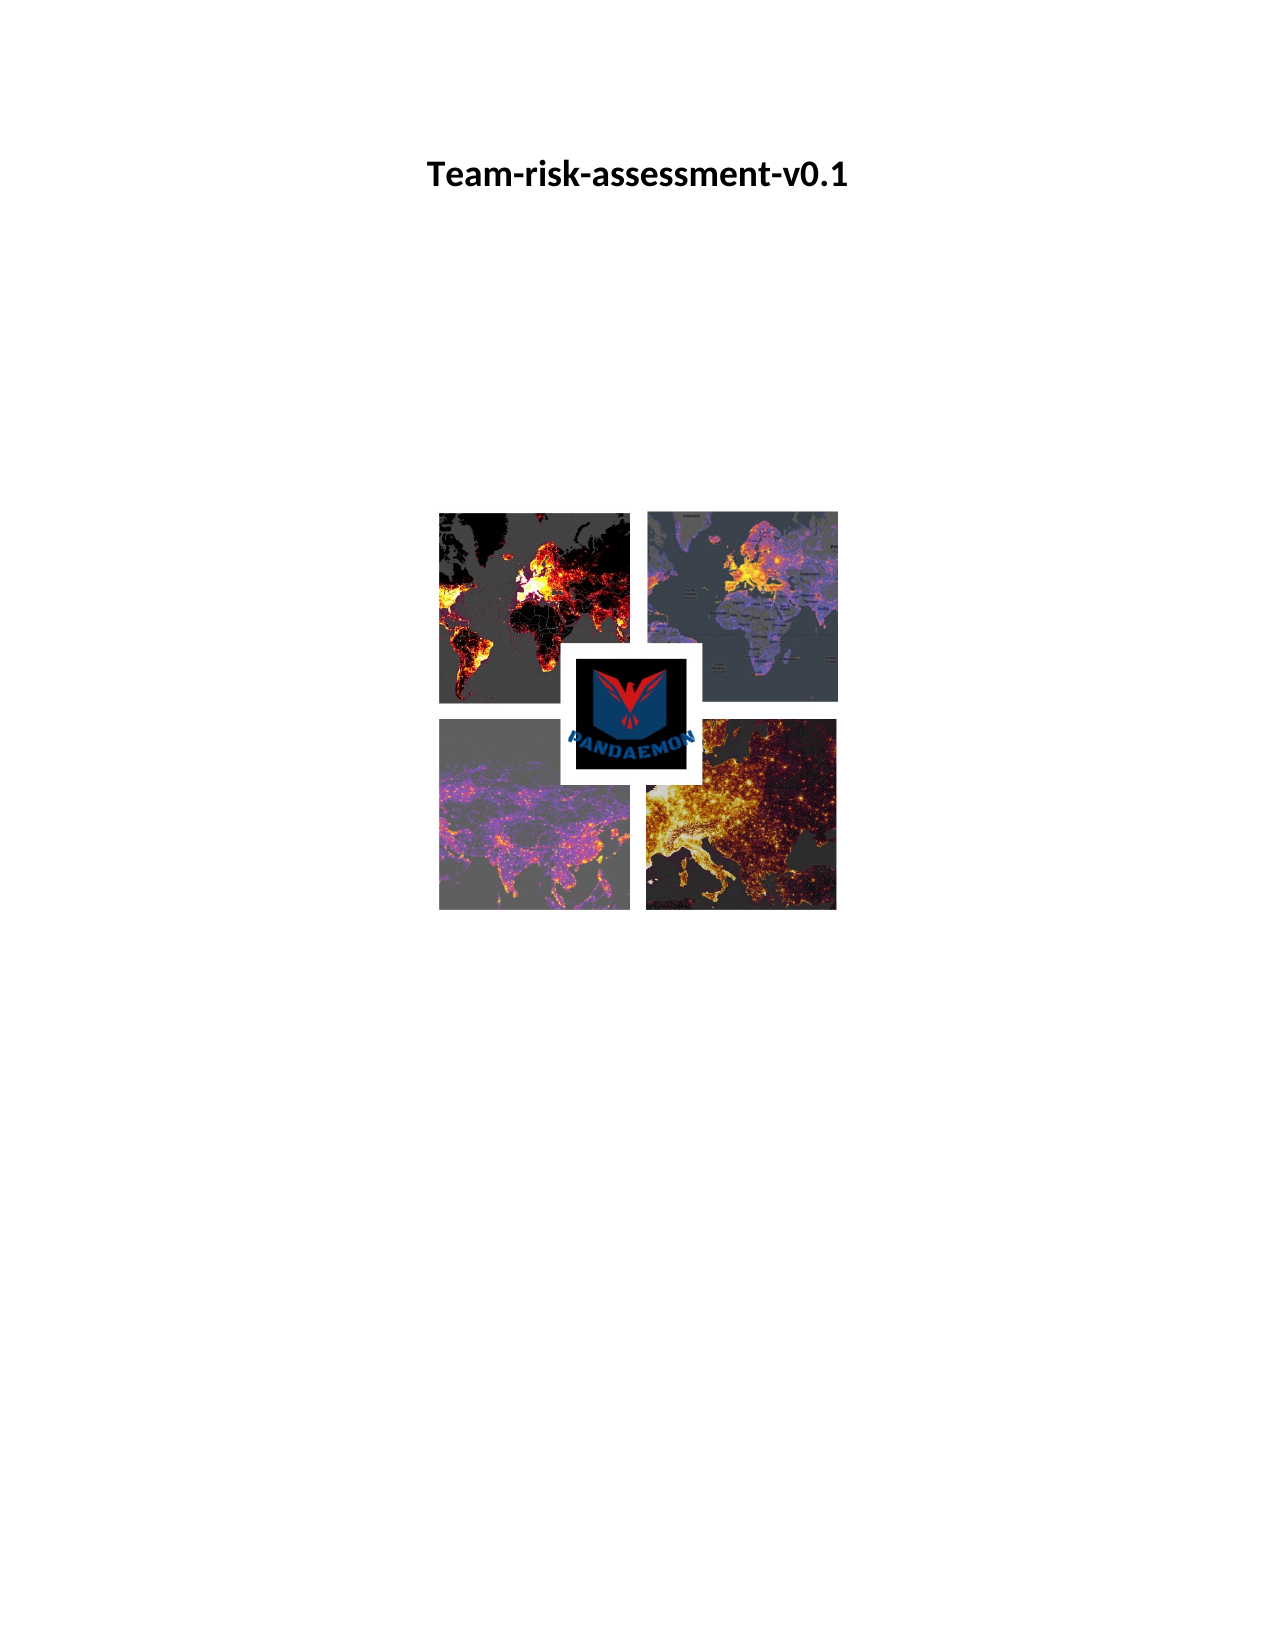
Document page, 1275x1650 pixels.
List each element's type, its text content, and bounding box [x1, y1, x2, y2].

picture [423, 497, 852, 925]
text Team-risk-assessment-v0.1 [150, 150, 1125, 196]
